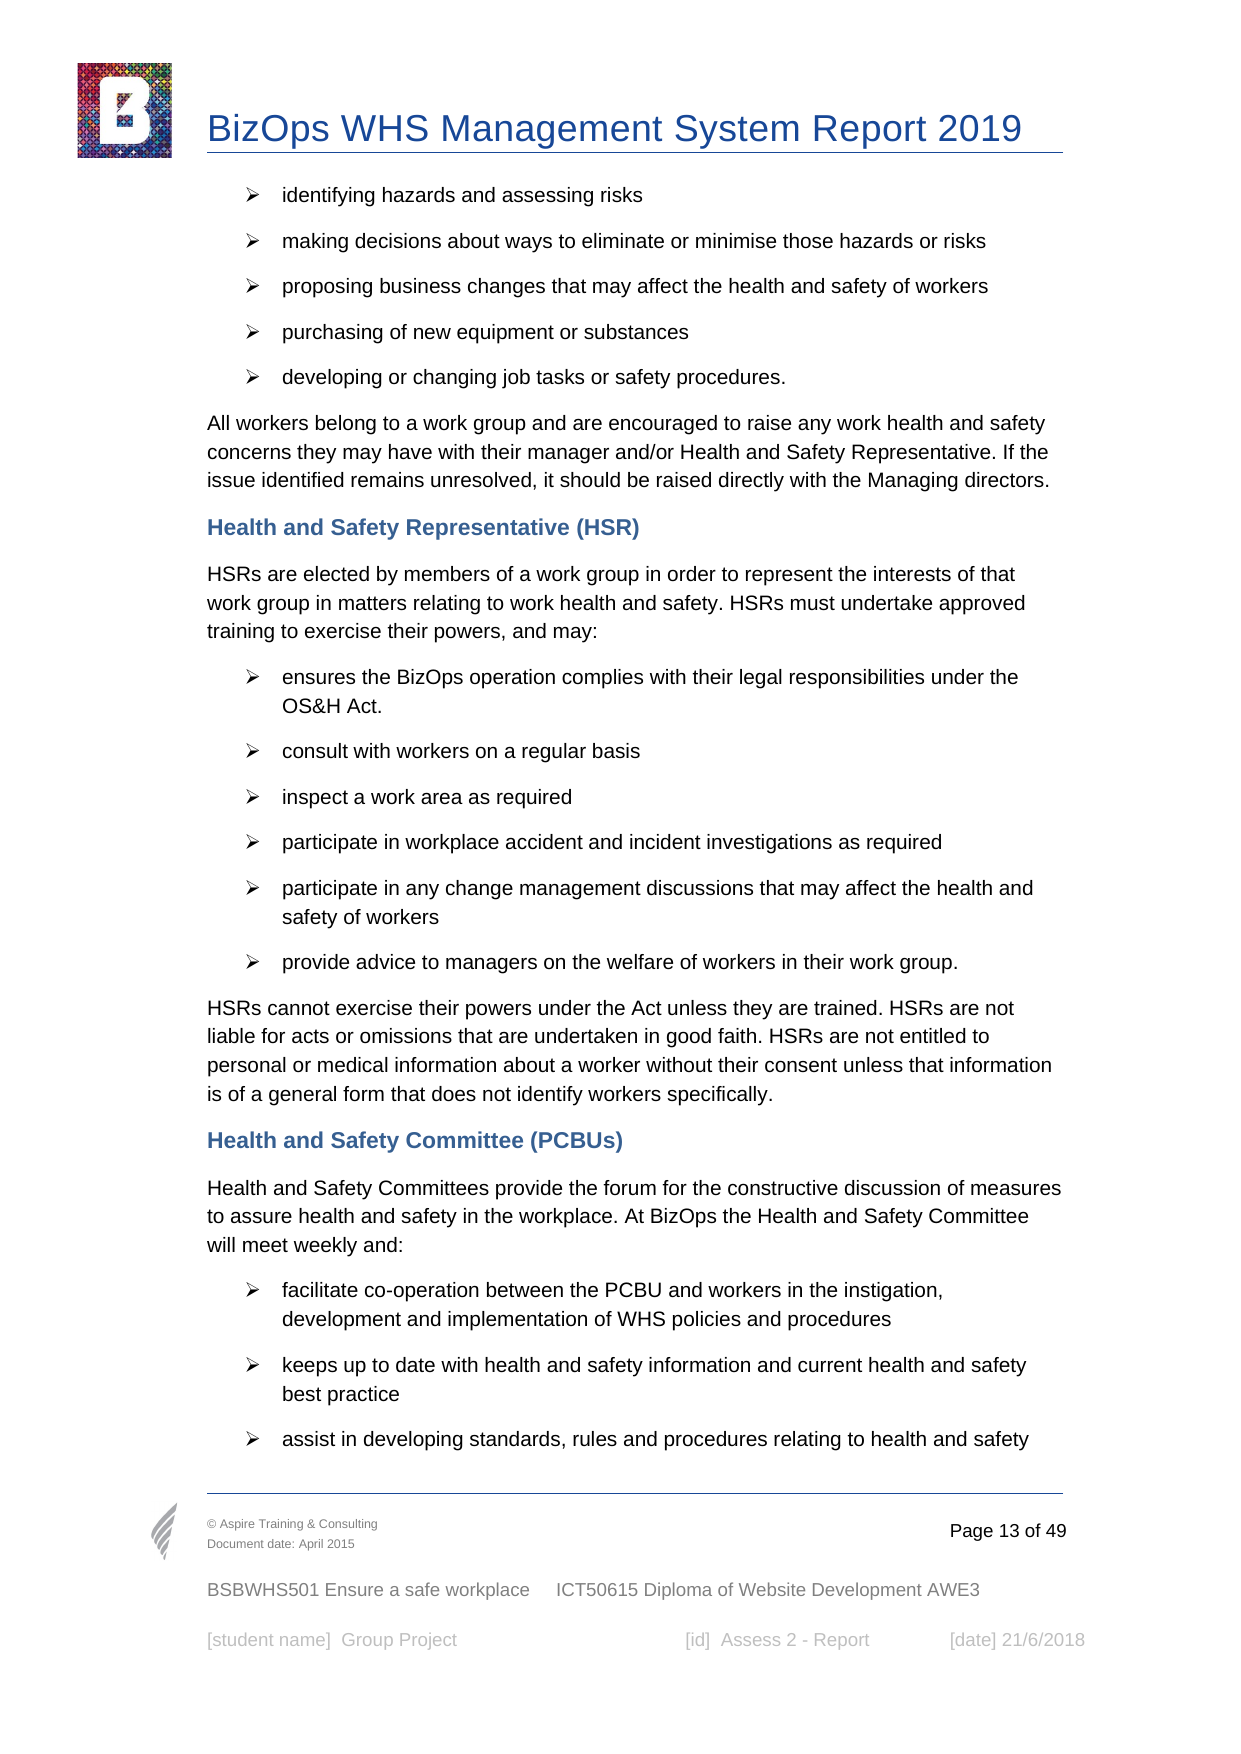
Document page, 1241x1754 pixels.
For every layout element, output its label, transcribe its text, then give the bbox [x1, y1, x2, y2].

list consult with workers on a regular basis [244, 739, 1063, 763]
list proposing business changes that may affect the health and safety of workers [244, 274, 1063, 298]
text HSRs cannot exercise their powers under the Act unless they are trained. HSRs are not liable for acts or omissions that are undertaken in good faith. HSRs are not entitled to personal or medical information about a worker without their consent unless that information is of a general form that does not identify workers specifically. [207, 995, 1063, 1106]
list developing or changing job tasks or safety procedures. [244, 365, 1063, 389]
picture [150, 1501, 178, 1561]
text Health and Safety Representative (HSR) [207, 514, 1063, 540]
list provide advice to managers on the welfare of workers in their work group. [244, 950, 1063, 974]
text All workers belong to a work group and are encouraged to raise any work health and safety concerns they may have with their manager and/or Health and Safety Representative. If the issue identified remains unresolved, it should be raised directly with the Managing directors. [207, 411, 1063, 492]
list inspect a work area as required [244, 784, 1063, 809]
list ensures the BizOps operation complies with their legal responsibilities under the OS&H Act. [244, 665, 1063, 718]
text Health and Safety Committee (PCBUs) [207, 1127, 1063, 1153]
text Health and Safety Committees provide the forum for the constructive discussion of measures to assure health and safety in the workplace. At BizOps the Health and Safety Committee will meet weekly and: [207, 1175, 1063, 1257]
list participate in workplace accident and incident investigations as required [244, 830, 1063, 854]
list identifying hazards and assessing risks [244, 183, 1063, 207]
picture [77, 63, 172, 158]
list participate in any change management discussions that may affect the health and safety of workers [244, 876, 1063, 928]
list facilitate co-operation between the PCBU and workers in the instigation, development and implementation of WHS policies and procedures [244, 1278, 1063, 1331]
list keeps up to date with health and safety information and current health and safety best practice [244, 1352, 1063, 1405]
text HSRs are elected by members of a work group in order to represent the interests of that work group in matters relating to work health and safety. HSRs must undertake approved training to exercise their powers, and may: [207, 562, 1063, 643]
list making decisions about ways to eliminate or minimise those hazards or risks [244, 229, 1063, 253]
list purchasing of new equipment or substances [244, 320, 1063, 344]
list assist in developing standards, rules and procedures relating to health and safety [244, 1427, 1063, 1451]
